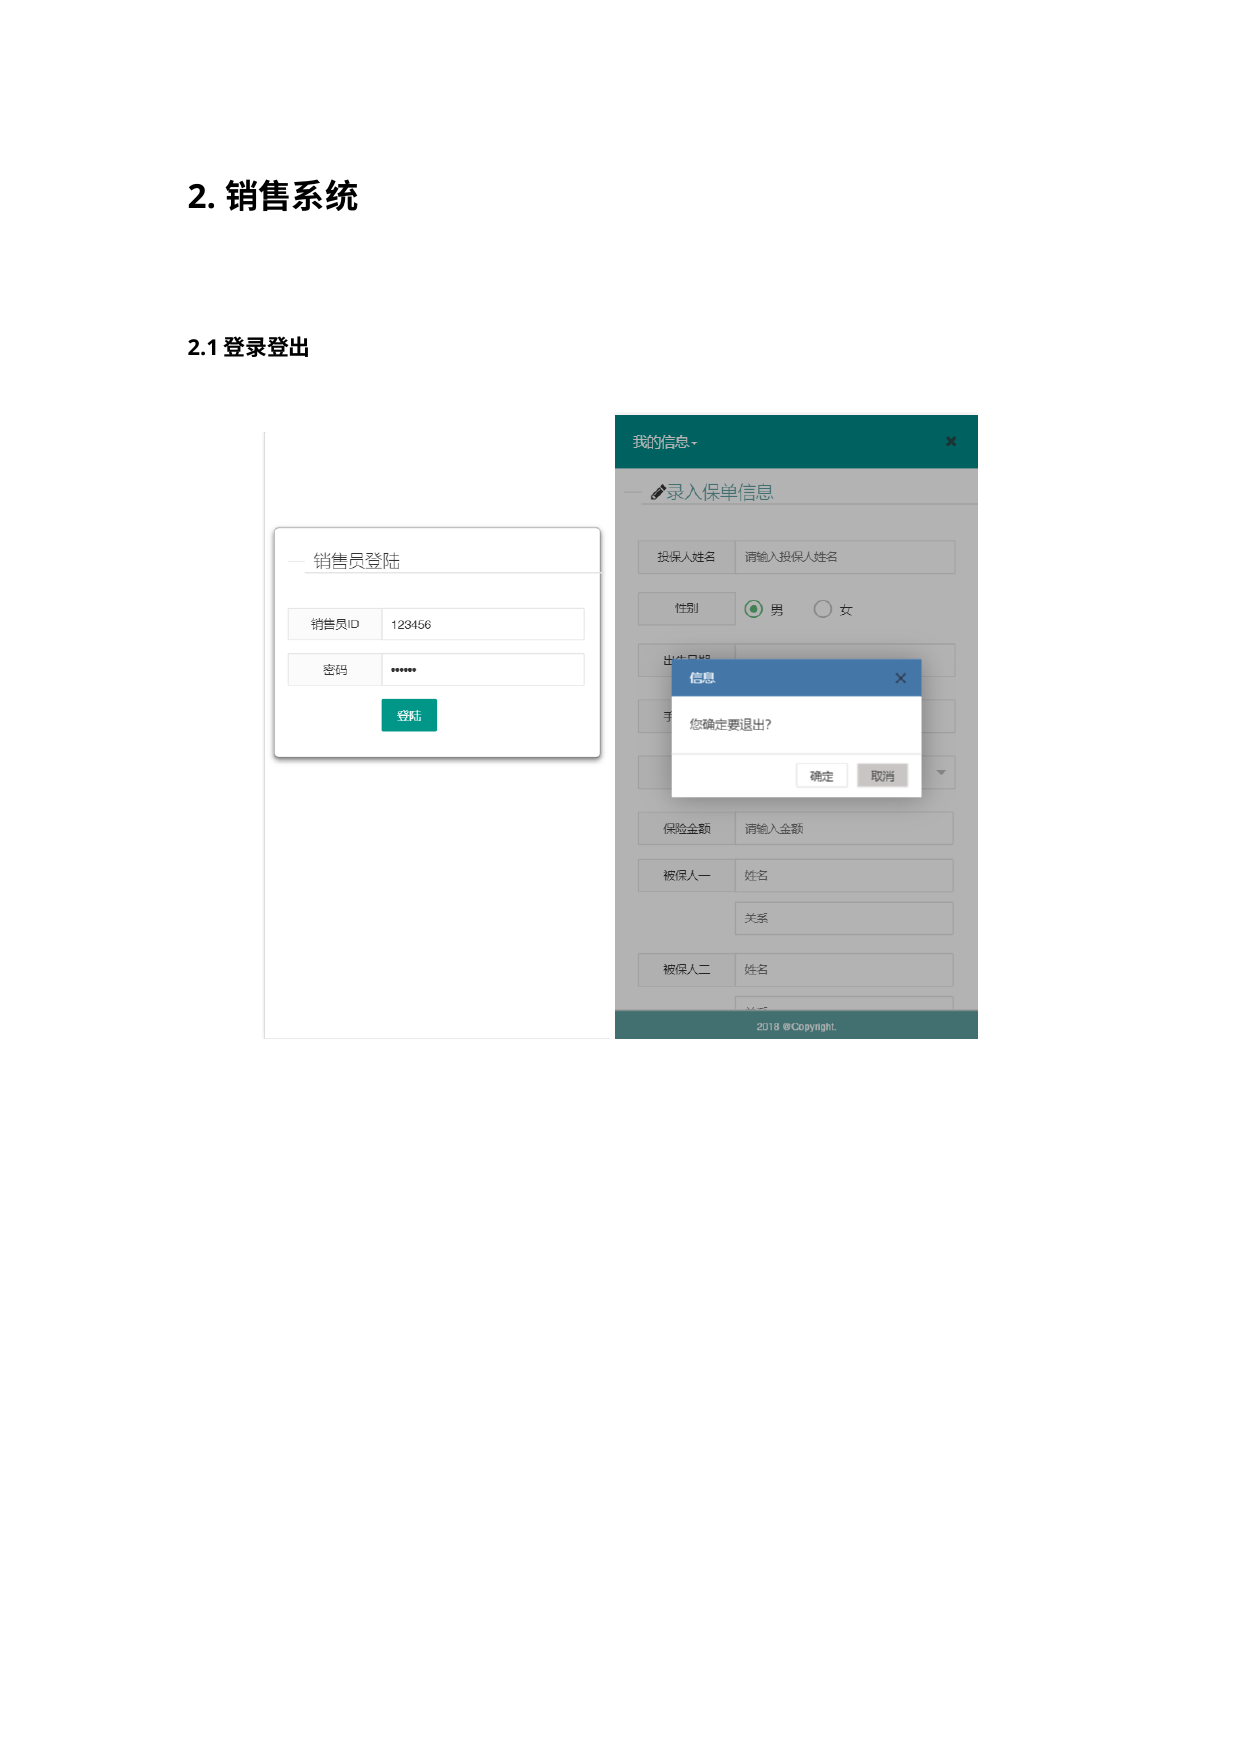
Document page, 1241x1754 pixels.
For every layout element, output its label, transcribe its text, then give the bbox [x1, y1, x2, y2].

picture [262, 432, 609, 1039]
subtitle 2.1登录登出 [187, 329, 1053, 362]
picture [614, 412, 978, 1039]
subtitle 销售系统 [187, 162, 1053, 227]
